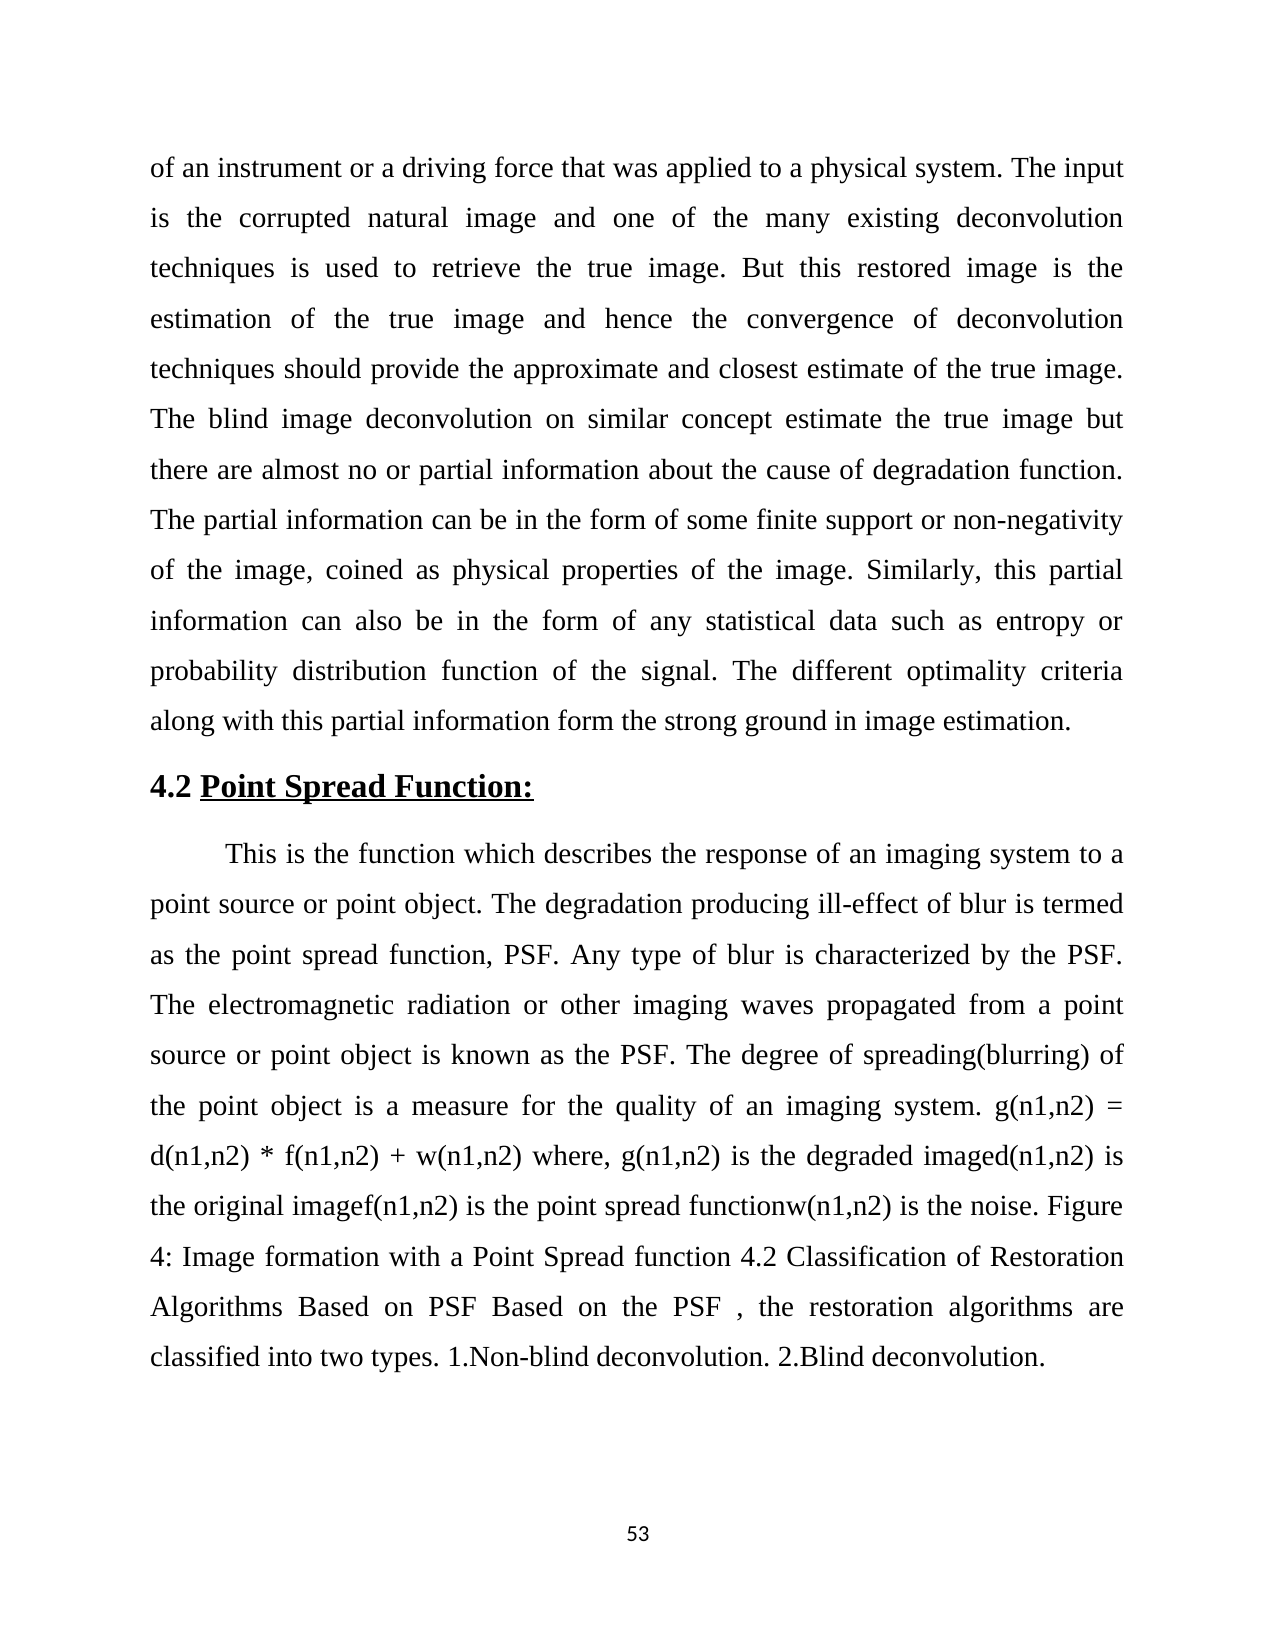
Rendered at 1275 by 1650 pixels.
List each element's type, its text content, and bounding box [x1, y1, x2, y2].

text 4.2 Point Spread Function: [150, 766, 1125, 804]
text This is the function which describes the response of an imaging system to a point source or point object. The degradation producing ill-effect of blur is termed as the point spread function, PSF. Any type of blur is characterized by the PSF. The electromagnetic radiation or other imaging waves propagated from a point source or point object is known as the PSF. The degree of spreading(blurring) of the point object is a measure for the quality of an imaging system. g(n1,n2) = d(n1,n2) * f(n1,n2) + w(n1,n2) where, g(n1,n2) is the degraded imaged(n1,n2) is the original imagef(n1,n2) is the point spread functionw(n1,n2) is the noise. Figure 4: Image formation with a Point Spread function 4.2 Classification of Restoration Algorithms Based on PSF Based on the PSF , the restoration algorithms are classified into two types. 1.Non-blind deconvolution. 2.Blind deconvolution. [150, 836, 1125, 1373]
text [150, 150, 1125, 737]
